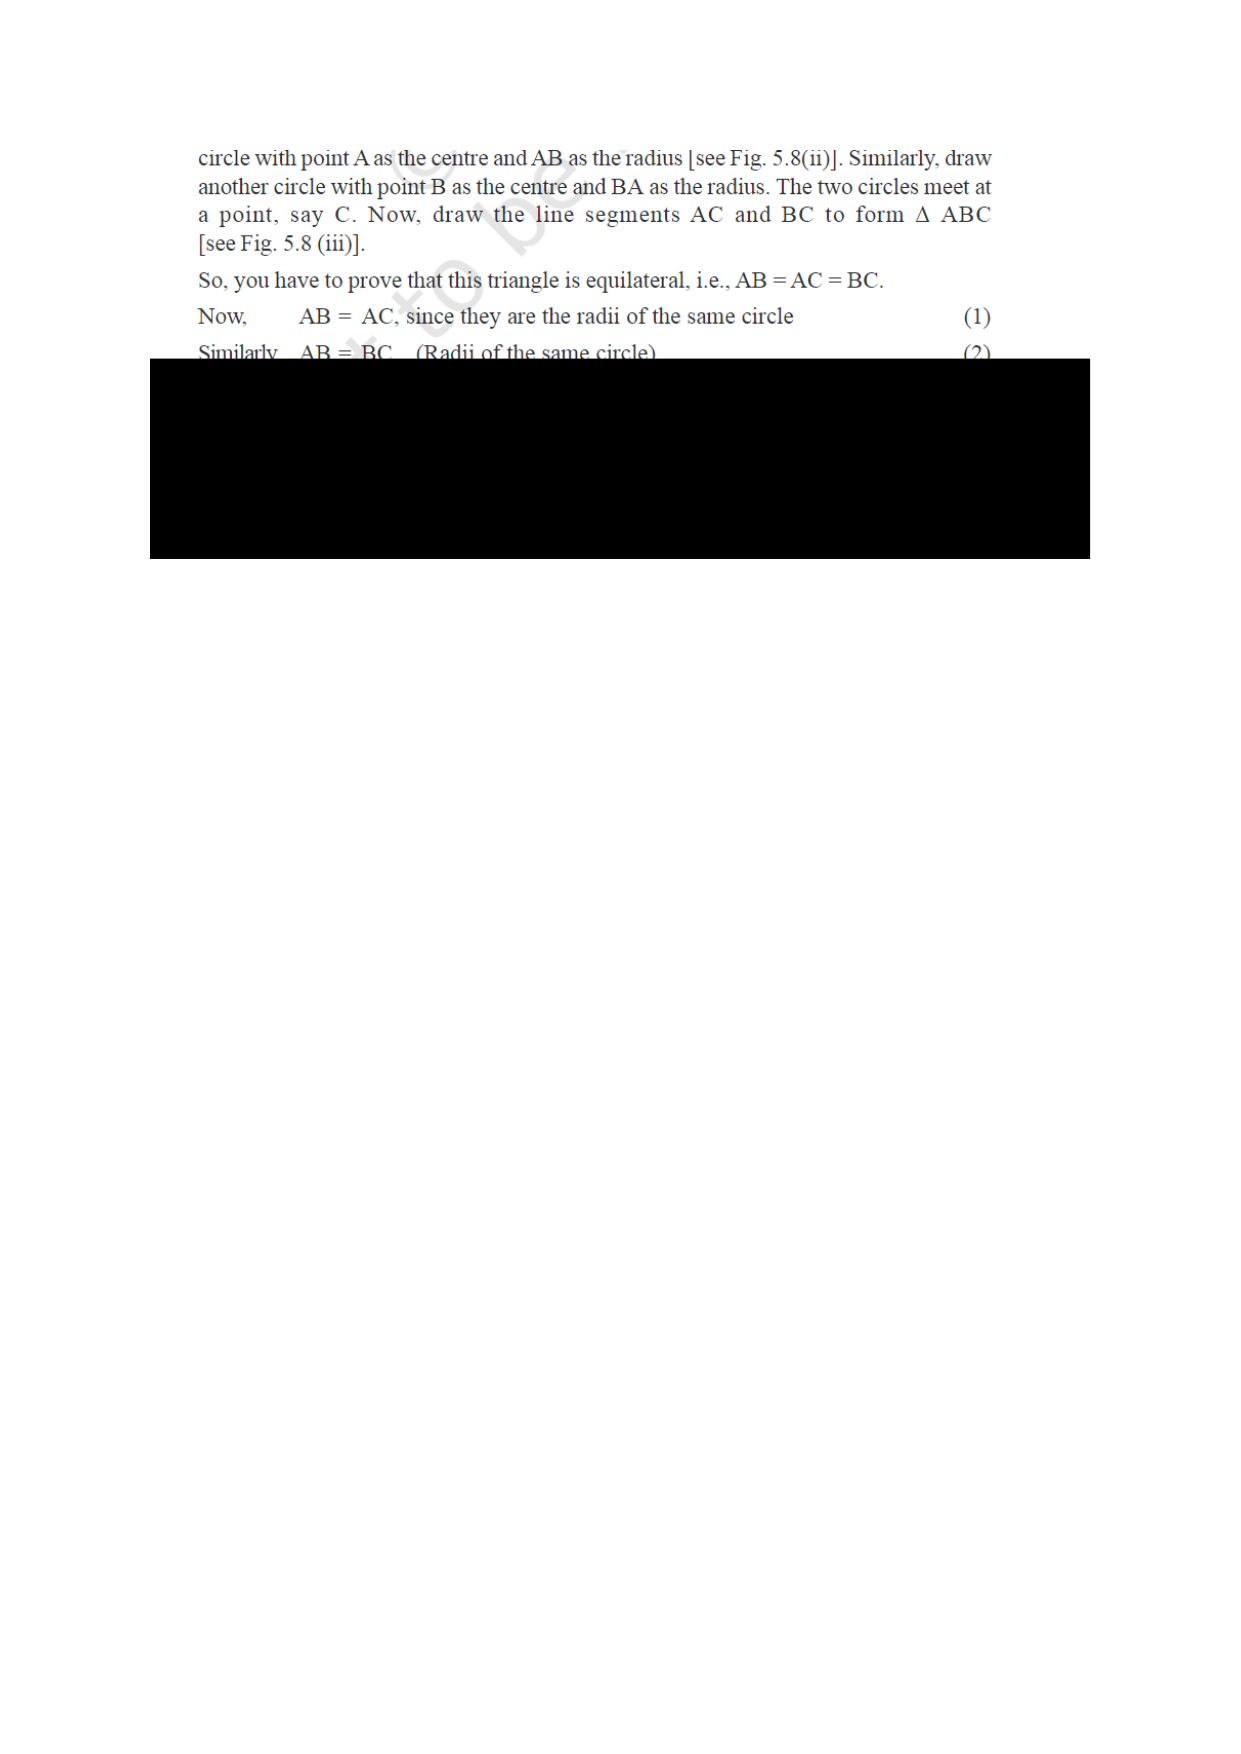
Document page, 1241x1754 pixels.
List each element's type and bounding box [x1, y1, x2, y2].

picture [150, 150, 1091, 559]
